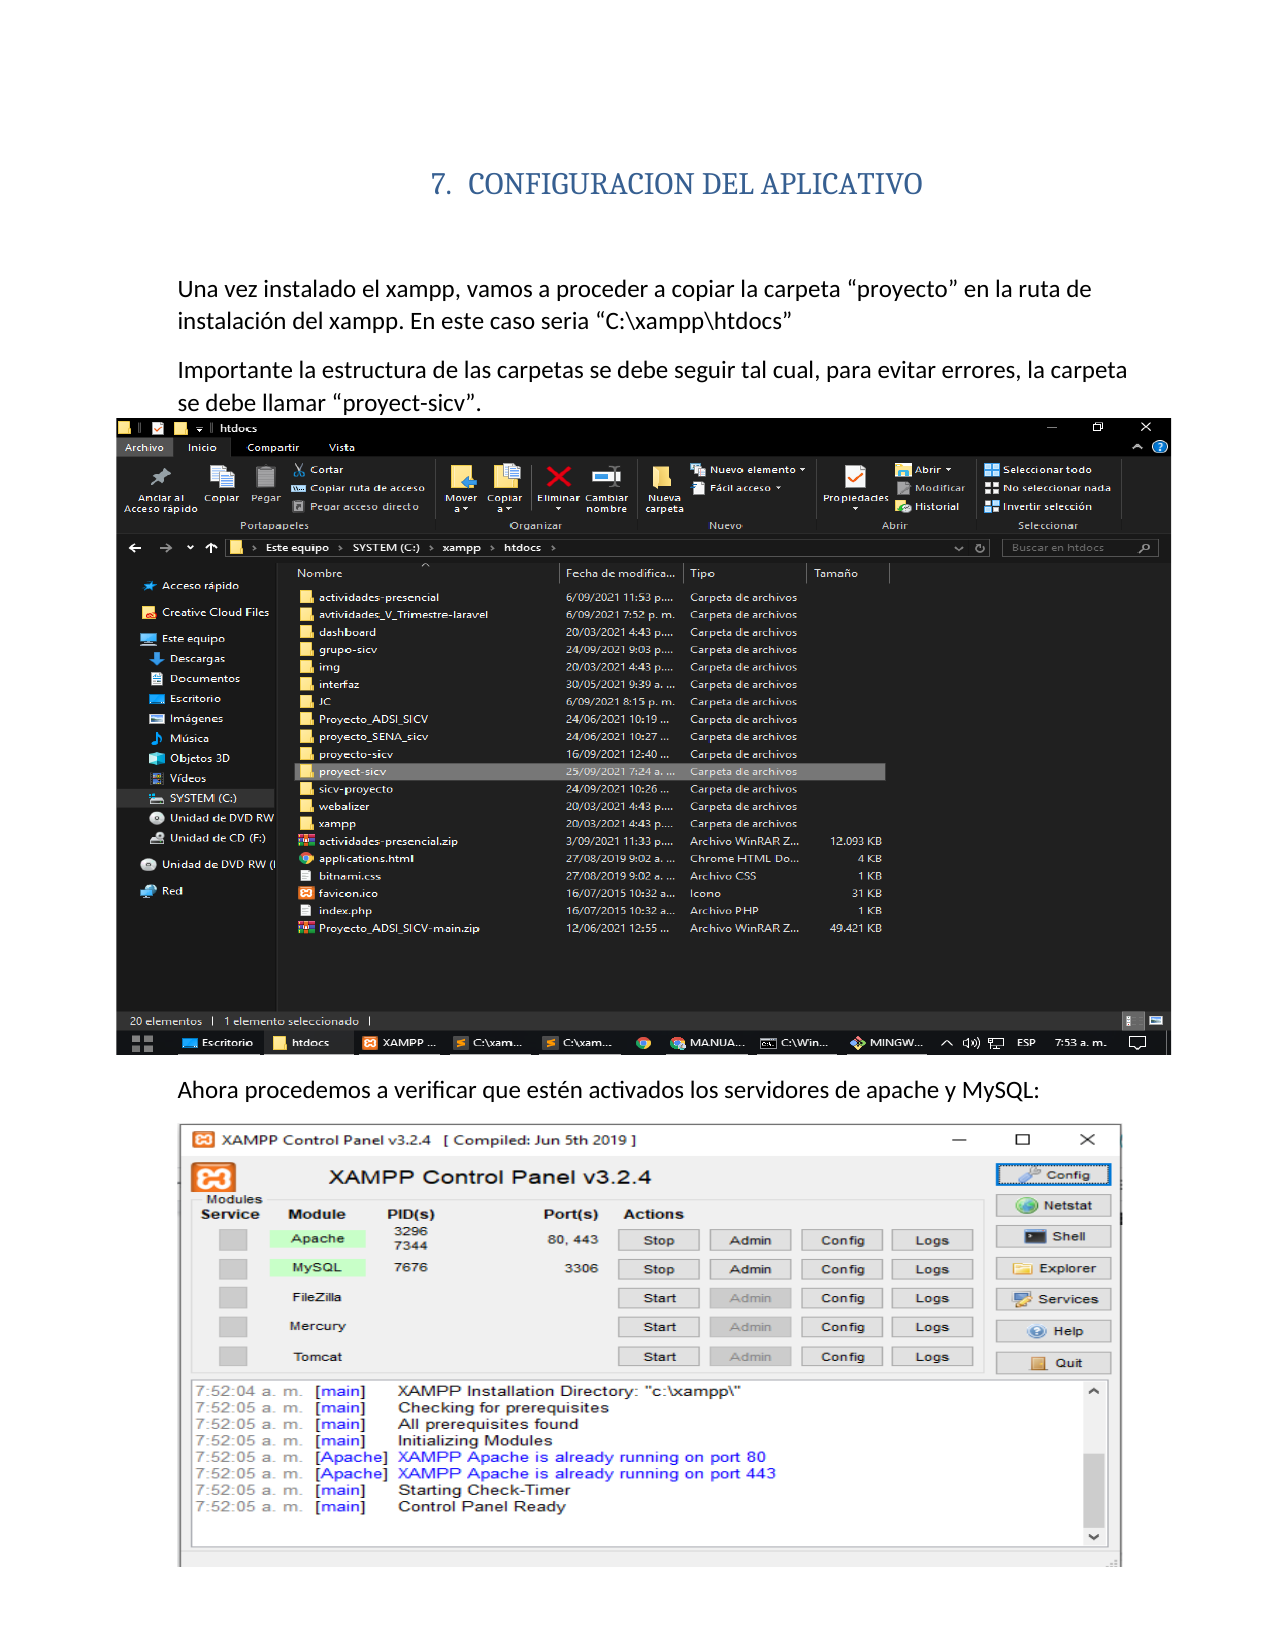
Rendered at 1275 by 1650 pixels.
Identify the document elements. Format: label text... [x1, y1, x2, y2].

text se debe llamar “proyect-sicv”. [177, 387, 1239, 418]
text Importante la estructura de las carpetas se debe seguir tal cual, para evitar errores, la carpeta [177, 354, 1239, 385]
picture [177, 1123, 1123, 1567]
subtitle CONFIGURACION DEL APLICATIVO [431, 167, 1239, 203]
picture [116, 418, 1172, 1055]
text Una vez instalado el xampp, vamos a proceder a copiar la carpeta “proyecto” en la ruta de instalación del xampp. En este caso seria “C:\xampp\htdocs” [177, 273, 1111, 336]
text Ahora procedemos a verificar que estén activados los servidores de apache y MySQL: [177, 1074, 1239, 1104]
